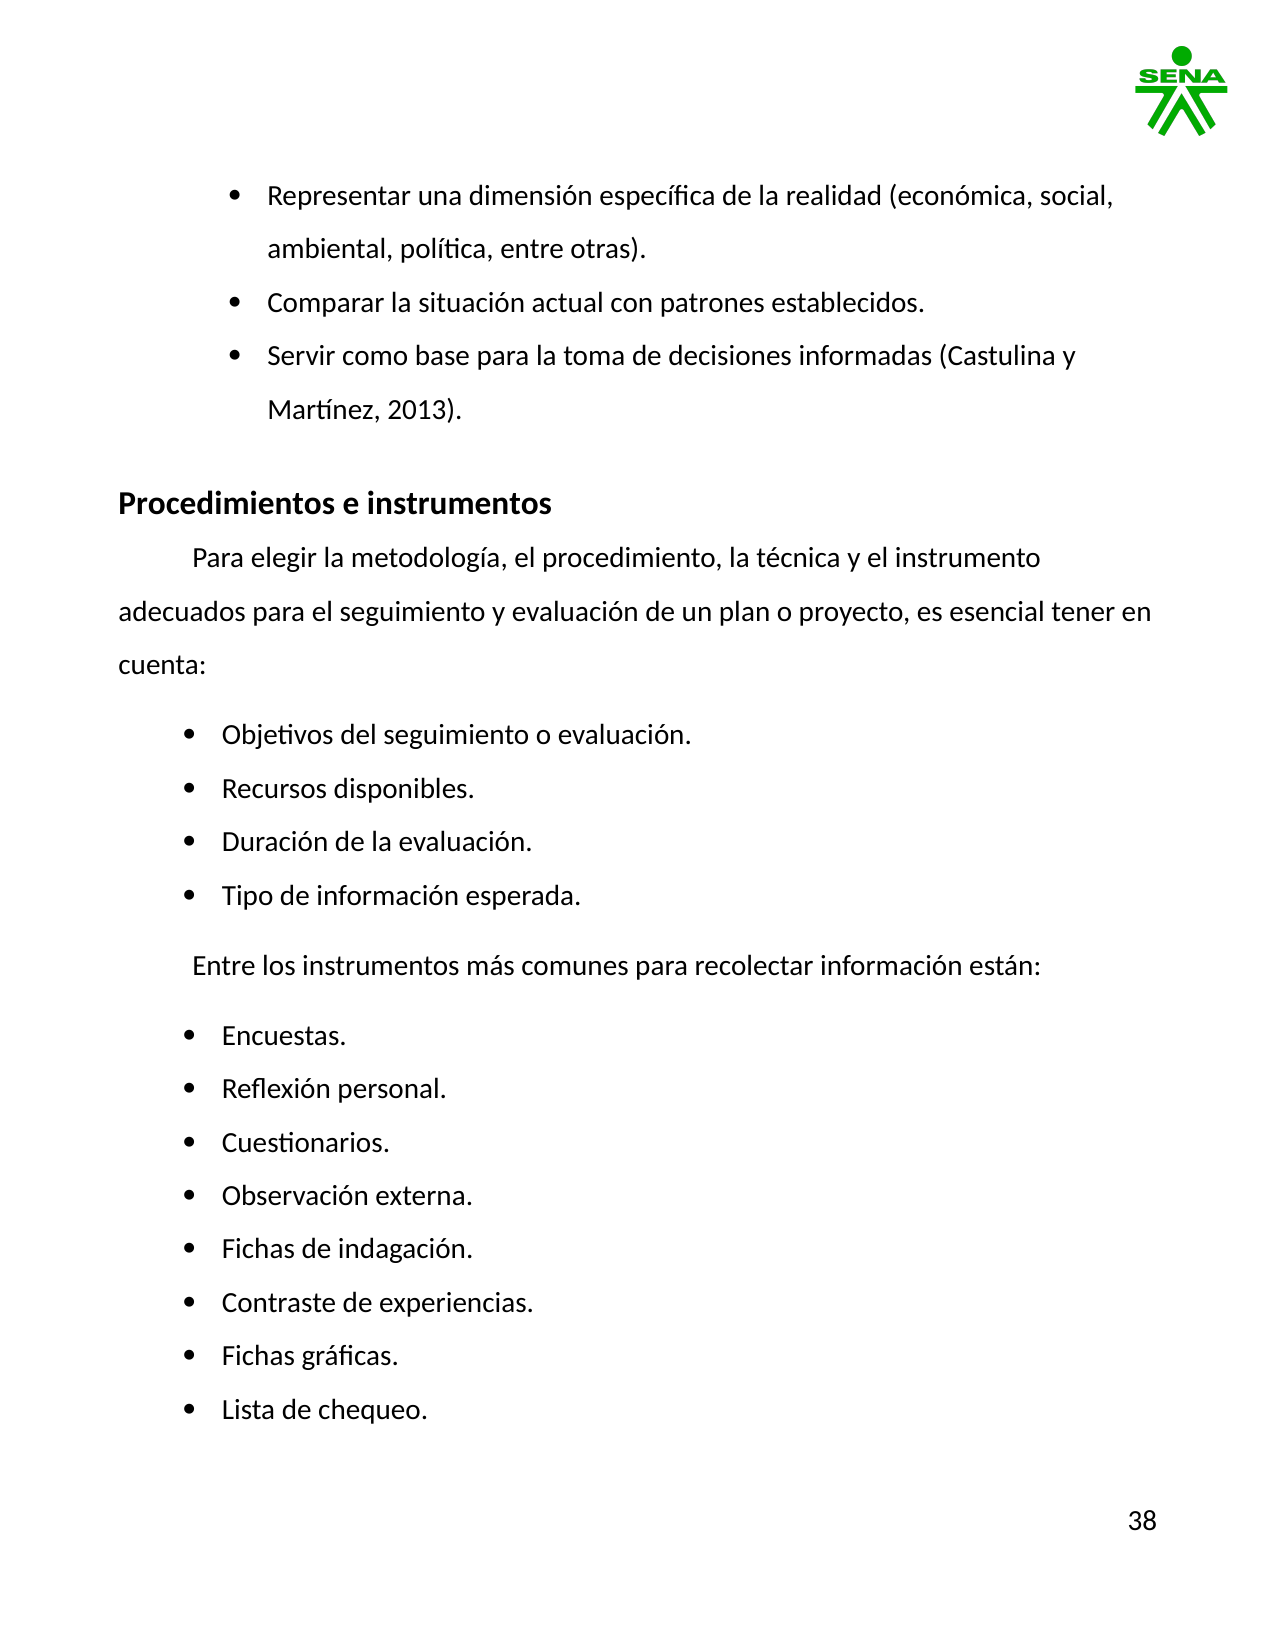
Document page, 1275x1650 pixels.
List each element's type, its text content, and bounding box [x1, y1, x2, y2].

list Comparar la situación actual con patrones establecidos. [229, 284, 1157, 320]
list Fichas de indagación. [184, 1231, 1157, 1266]
list Lista de chequeo. [184, 1391, 1157, 1426]
list Representar una dimensión específica de la realidad (económica, social, ambiental, política, entre otras). [229, 177, 1157, 266]
list Duración de la evaluación. [184, 823, 1157, 859]
list Fichas gráficas. [184, 1337, 1157, 1373]
subtitle Procedimientos e instrumentos [118, 482, 1157, 523]
list Servir como base para la toma de decisiones informadas (Castulina y Martínez, 2013). [229, 337, 1157, 427]
list Recursos disponibles. [184, 770, 1157, 805]
list Objetivos del seguimiento o evaluación. [184, 716, 1157, 752]
text Para elegir la metodología, el procedimiento, la técnica y el instrumento adecuados para el seguimiento y evaluación de un plan o proyecto, es esencial tener en cuenta: [118, 539, 1157, 682]
picture [1135, 46, 1228, 136]
list Tipo de información esperada. [184, 877, 1157, 912]
list Contraste de experiencias. [184, 1284, 1157, 1319]
list Observación externa. [184, 1177, 1157, 1213]
text Entre los instrumentos más comunes para recolectar información están: [118, 947, 1157, 982]
list Cuestionarios. [184, 1124, 1157, 1159]
list Reflexión personal. [184, 1070, 1157, 1106]
list Encuestas. [184, 1017, 1157, 1052]
